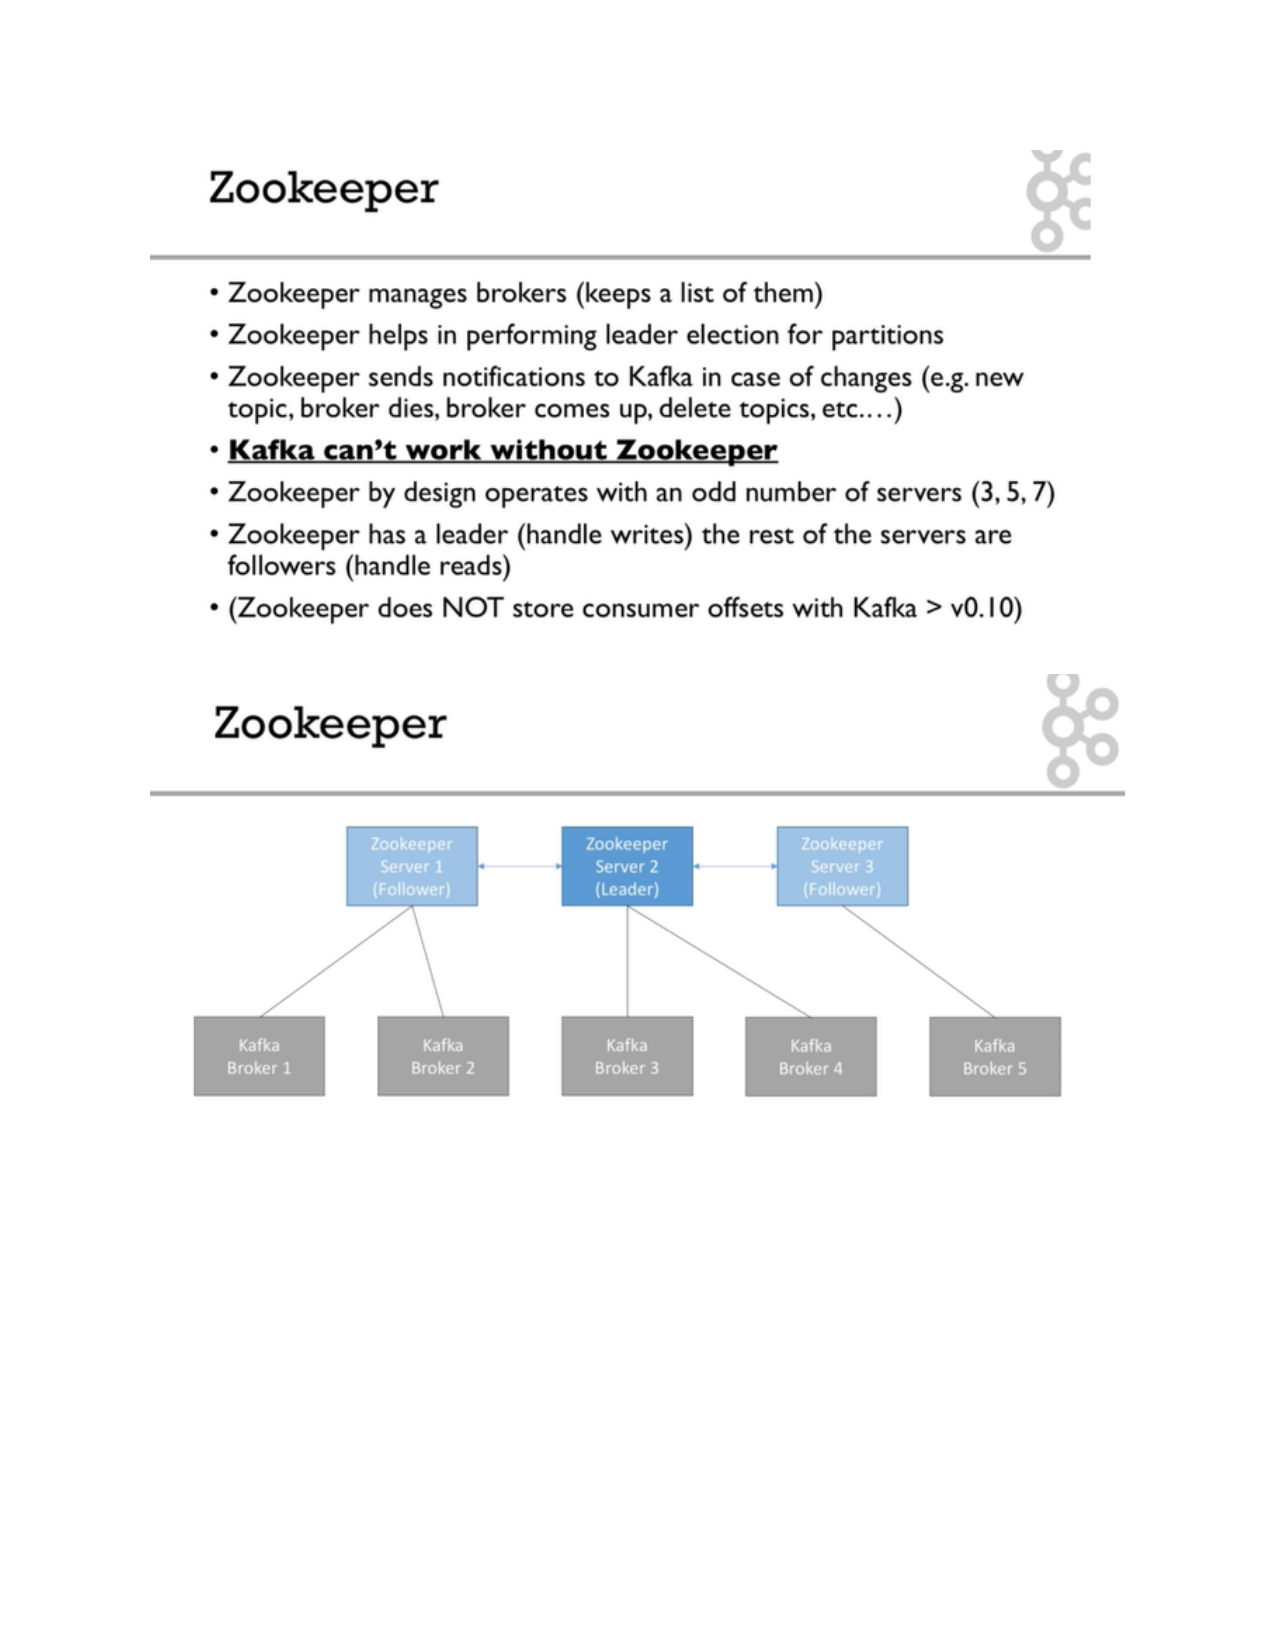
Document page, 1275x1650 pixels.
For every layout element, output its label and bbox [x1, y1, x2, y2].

picture [150, 150, 1091, 656]
picture [150, 674, 1125, 1151]
